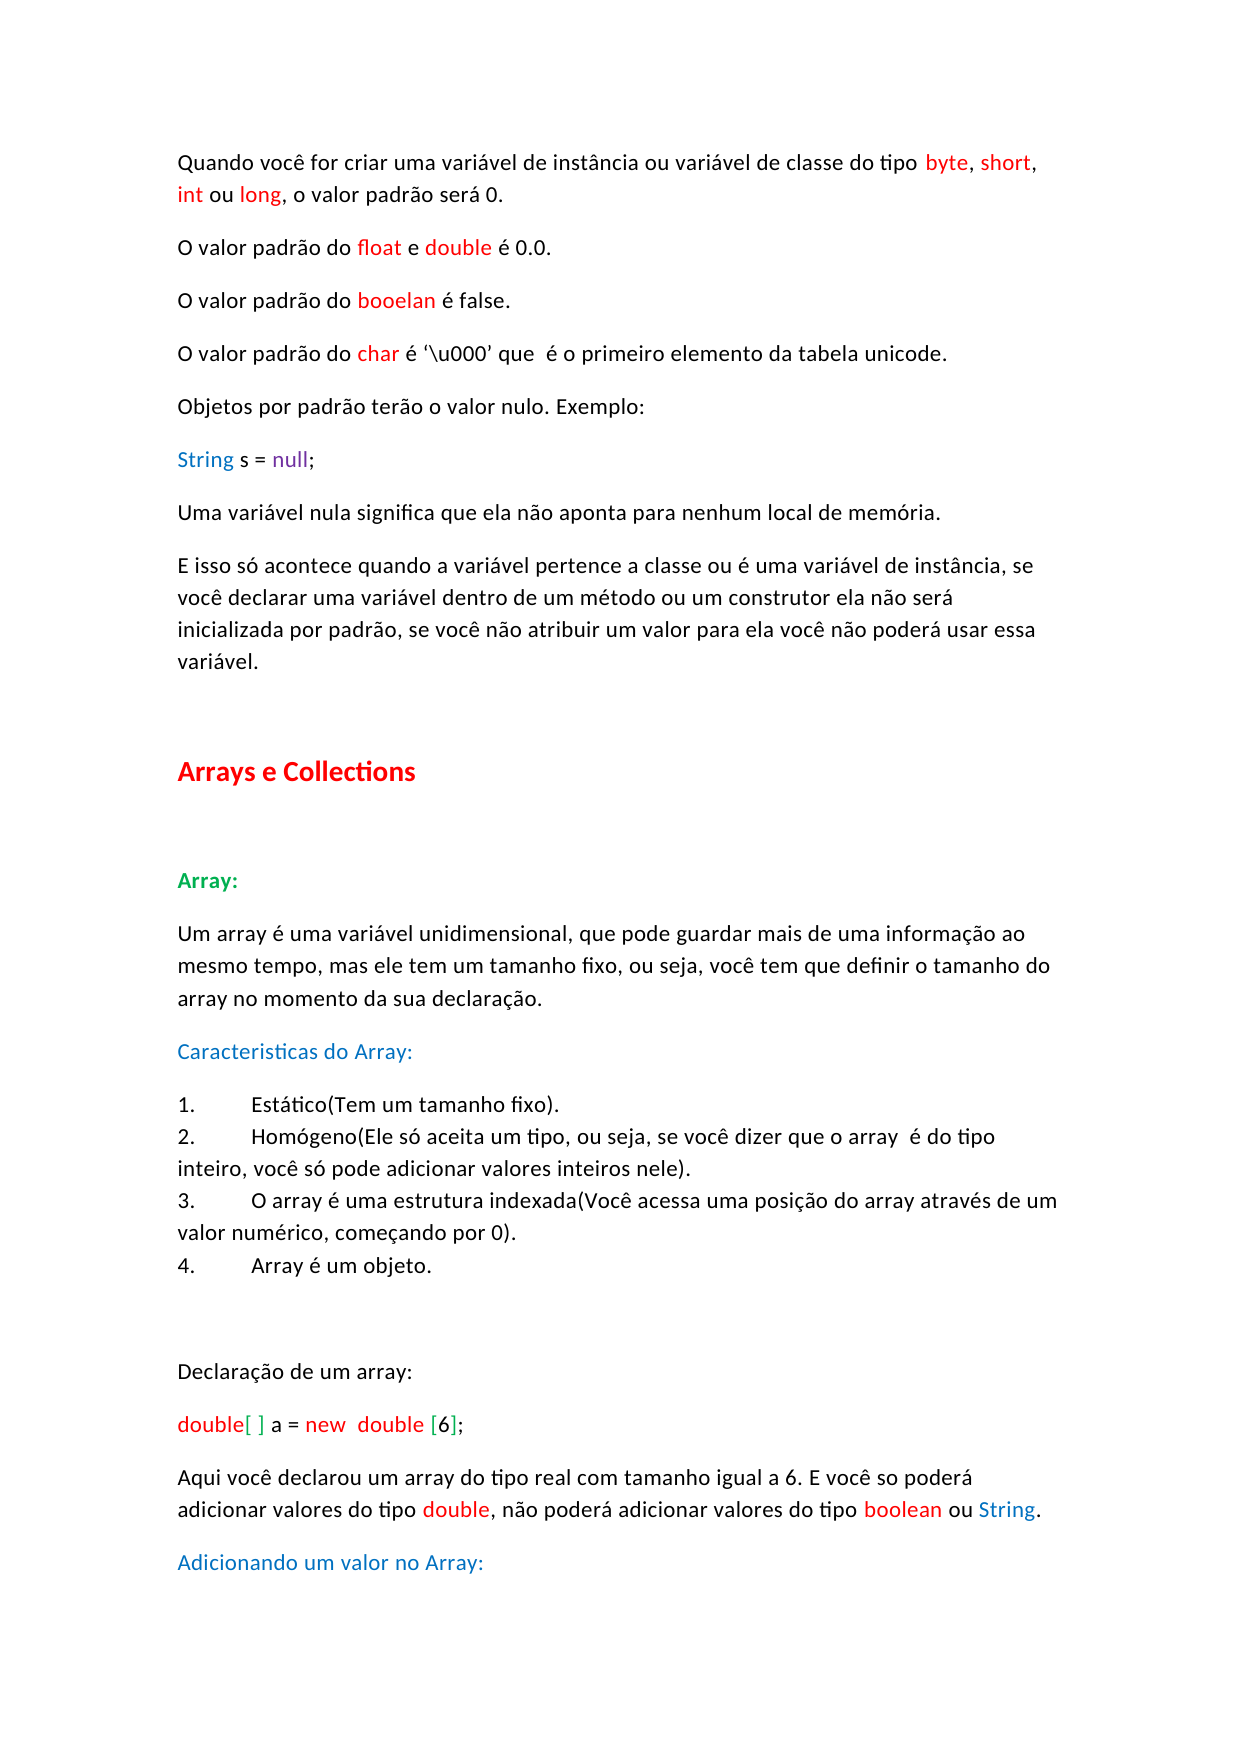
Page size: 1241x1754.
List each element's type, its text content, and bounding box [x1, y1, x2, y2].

text Objetos por padrão terão o valor nulo. Exemplo: [177, 392, 1063, 420]
list Homógeno(Ele só aceita um tipo, ou seja, se você dizer que o array é do tipo inteiro, você só pode adicionar valores inteiros nele). [177, 1122, 1063, 1182]
list Estático(Tem um tamanho fixo). [177, 1090, 1063, 1118]
list O array é uma estrutura indexada(Você acessa uma posição do array através de um valor numérico, começando por 0). [177, 1186, 1063, 1247]
text O valor padrão do booelan é false. [177, 286, 1063, 314]
text Caracteristicas do Array: [177, 1037, 1063, 1065]
text Um array é uma variável unidimensional, que pode guardar mais de uma informação ao mesmo tempo, mas ele tem um tamanho fixo, ou seja, você tem que definir o tamanho do array no momento da sua declaração. [177, 919, 1063, 1012]
text Quando você for criar uma variável de instância ou variável de classe do tipo byte, short, int ou long, o valor padrão será 0. [177, 148, 1063, 208]
text Uma variável nula significa que ela não aponta para nenhum local de memória. [177, 498, 1063, 526]
text Array: [177, 866, 1063, 894]
text String s = null; [177, 445, 1063, 473]
text Aqui você declarou um array do tipo real com tamanho igual a 6. E você so poderá adicionar valores do tipo double, não poderá adicionar valores do tipo boolean ou String. [177, 1463, 1063, 1523]
text double[ ] a = new double [6]; [177, 1410, 1063, 1438]
text O valor padrão do char é ‘\u000’ que é o primeiro elemento da tabela unicode. [177, 339, 1063, 367]
text Adicionando um valor no Array: [177, 1548, 1063, 1576]
text E isso só acontece quando a variável pertence a classe ou é uma variável de instância, se você declarar uma variável dentro de um método ou um construtor ela não será inicializada por padrão, se você não atribuir um valor para ela você não poderá usar essa variável. [177, 551, 1063, 676]
text Declaração de um array: [177, 1357, 1063, 1385]
list Array é um objeto. [177, 1251, 1063, 1279]
text O valor padrão do float e double é 0.0. [177, 233, 1063, 261]
text Arrays e Collections [177, 753, 1063, 789]
